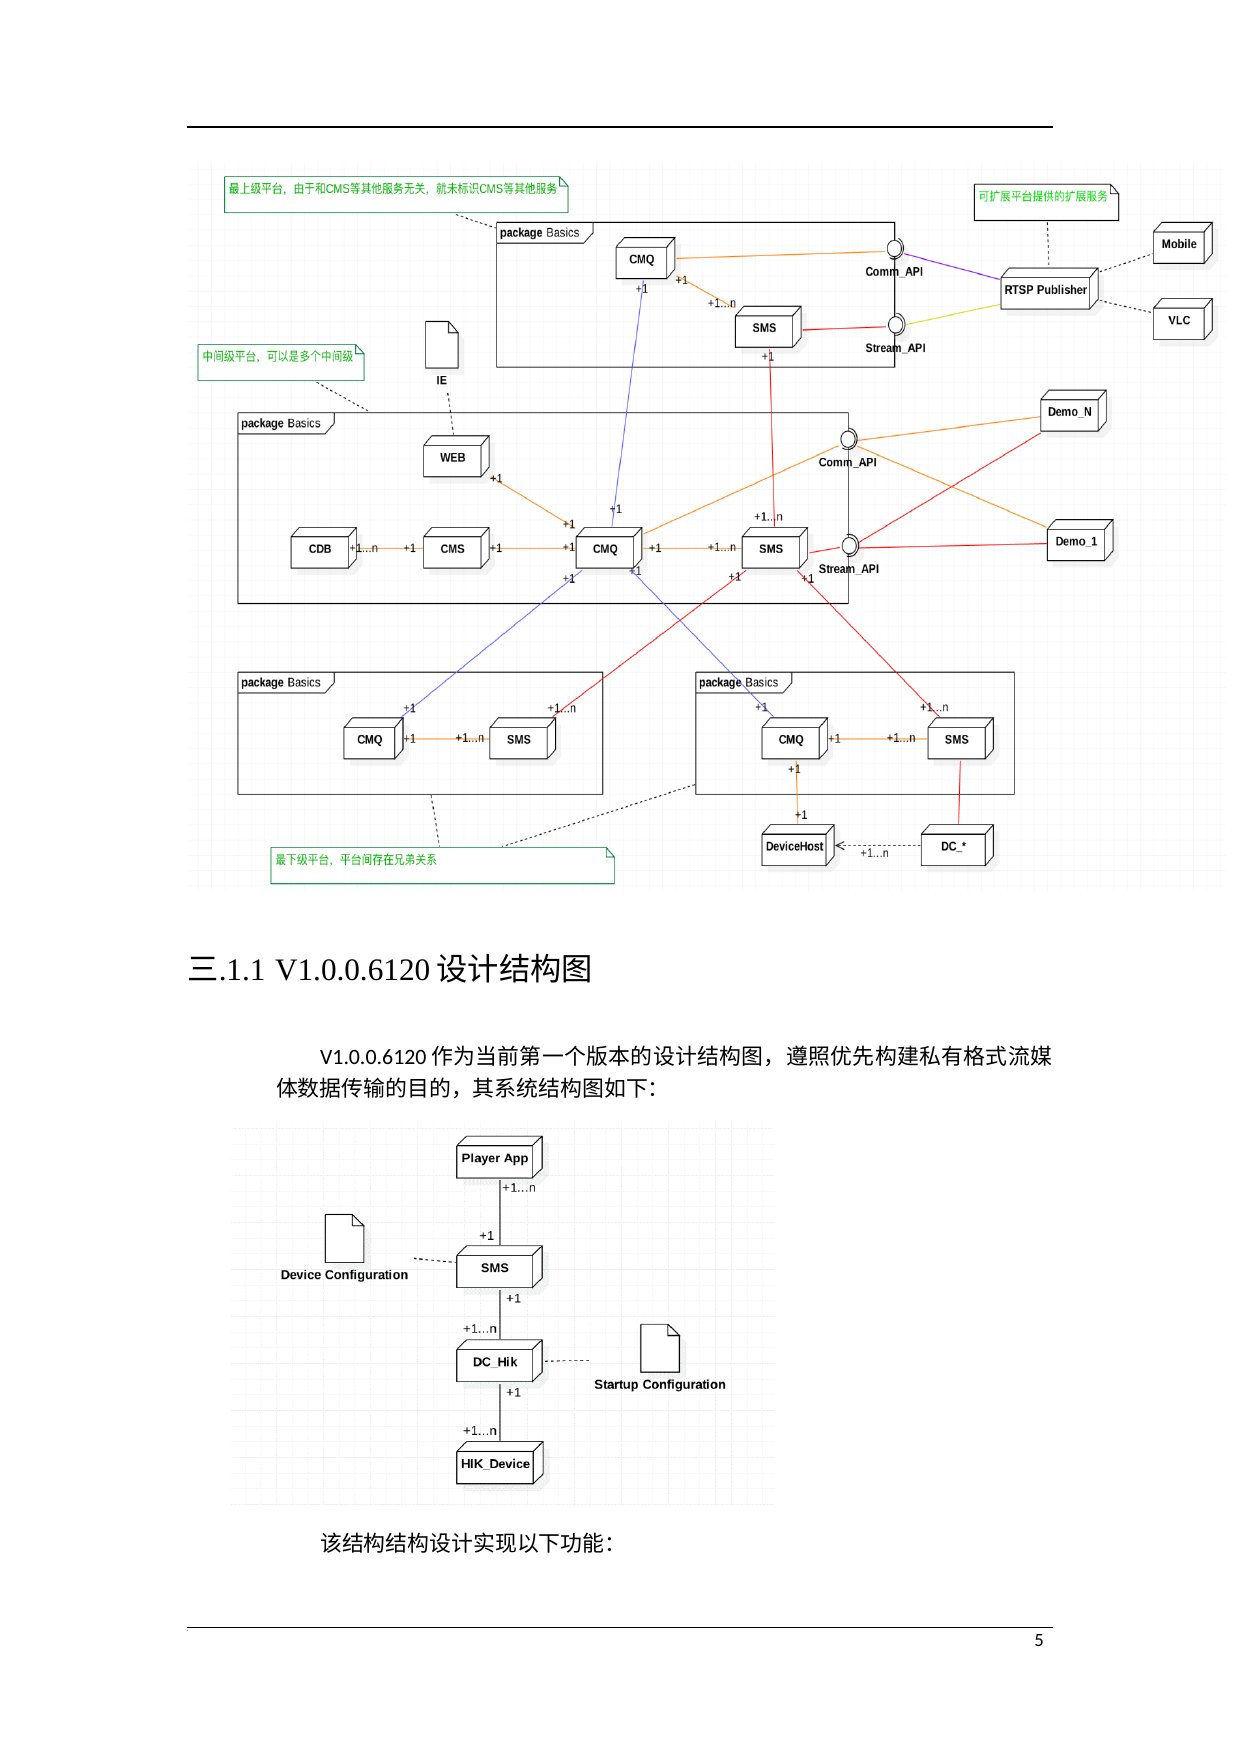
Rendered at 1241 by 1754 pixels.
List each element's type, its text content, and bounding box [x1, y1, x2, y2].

subtitle V1.0.0.6120设计结构图 [187, 934, 1053, 999]
picture [231, 1119, 775, 1506]
text V1.0.0.6120作为当前第一个版本的设计结构图，遵照优先构建私有格式流媒体数据传输的目的，其系统结构图如下： [276, 1038, 1053, 1103]
picture [187, 162, 1227, 891]
text 该结构结构设计实现以下功能： [276, 1526, 1053, 1558]
